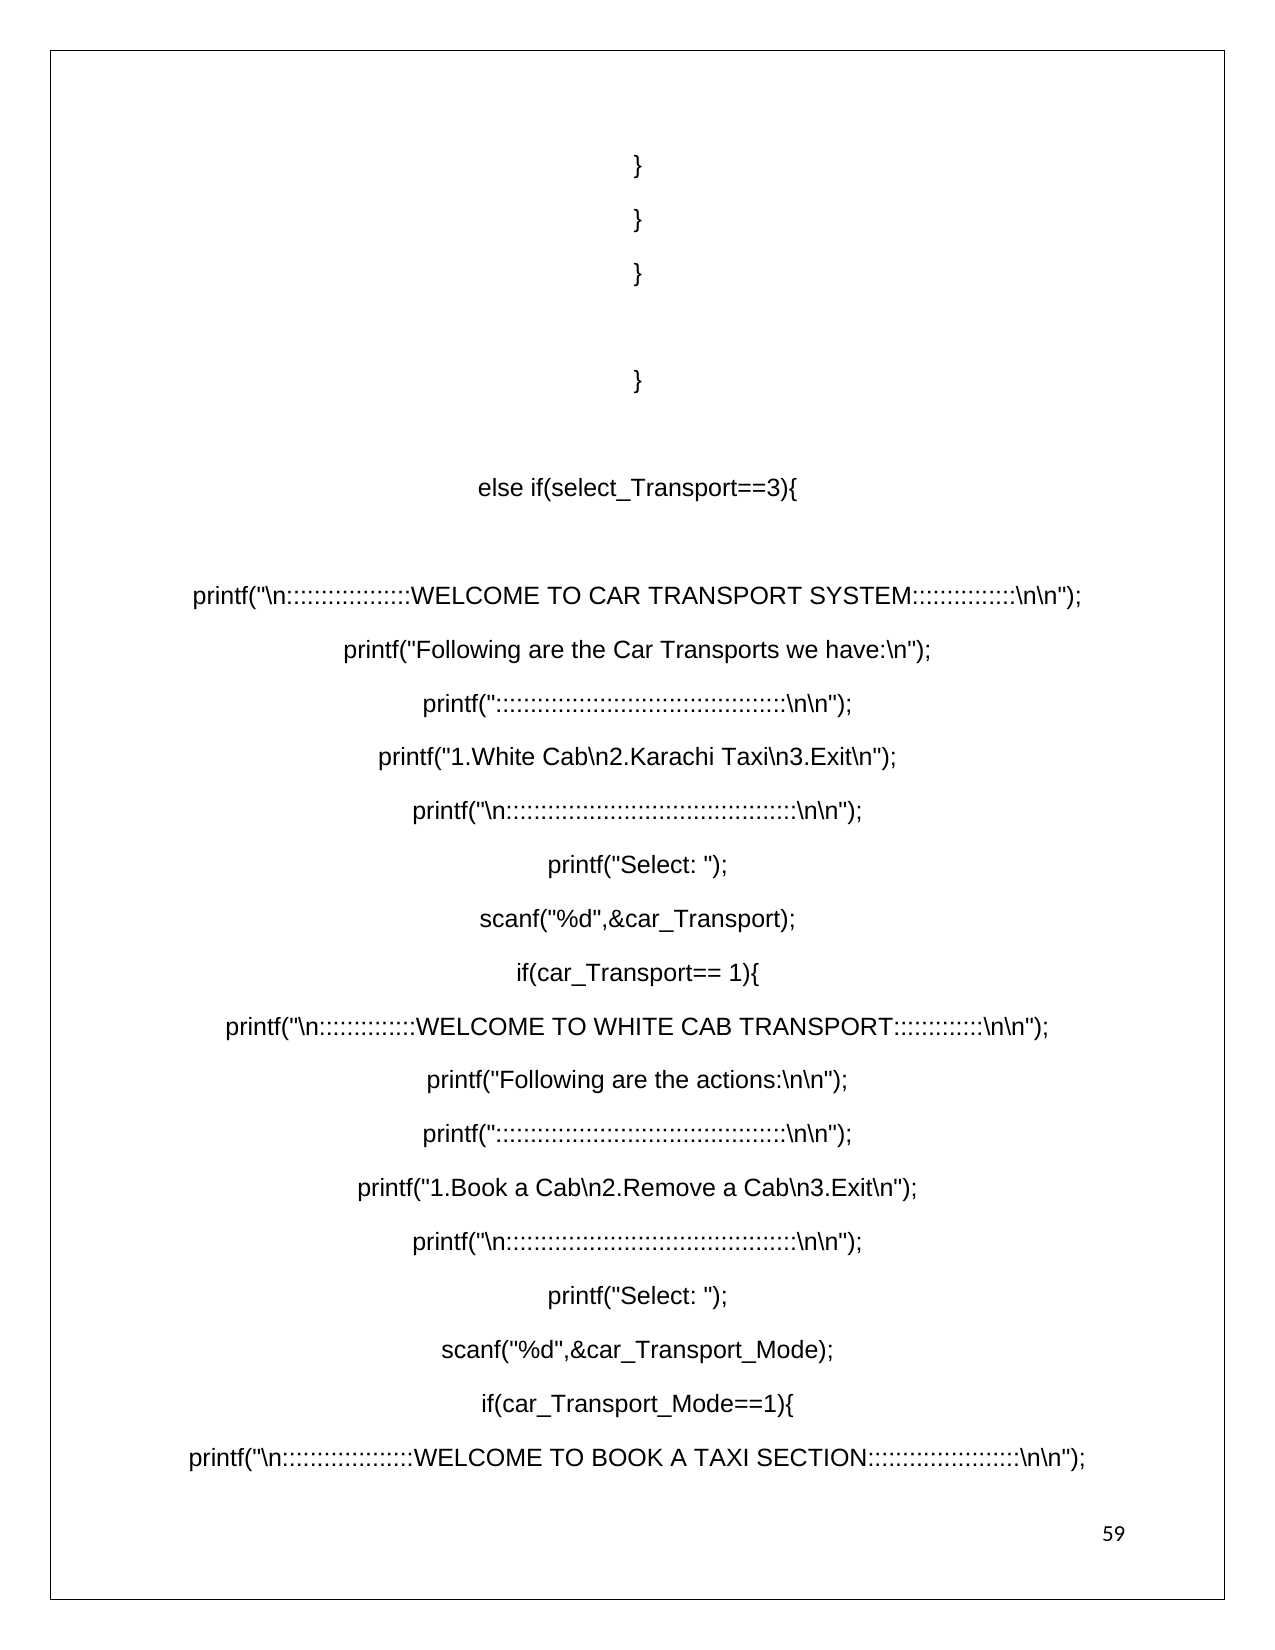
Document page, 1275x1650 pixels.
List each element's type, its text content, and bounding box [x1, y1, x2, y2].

text printf("\n::::::::::::::WELCOME TO WHITE CAB TRANSPORT:::::::::::::\n\n"); [150, 1012, 1125, 1040]
text printf("Following are the Car Transports we have:\n"); [150, 635, 1125, 663]
text } [150, 258, 1125, 286]
text printf("::::::::::::::::::::::::::::::::::::::::::\n\n"); [150, 688, 1125, 717]
text printf("\n::::::::::::::::::::::::::::::::::::::::::\n\n"); [150, 1227, 1125, 1256]
text printf("Select: "); [150, 1281, 1125, 1310]
text } [150, 365, 1125, 394]
text printf("\n::::::::::::::::::::::::::::::::::::::::::\n\n"); [150, 796, 1125, 825]
text printf("Following are the actions:\n\n"); [150, 1066, 1125, 1094]
text } [150, 150, 1125, 179]
text } [150, 204, 1125, 233]
text printf("1.White Cab\n2.Karachi Taxi\n3.Exit\n"); [150, 742, 1125, 771]
text if(car_Transport== 1){ [150, 958, 1125, 987]
text printf("Select: "); [150, 850, 1125, 879]
text printf("::::::::::::::::::::::::::::::::::::::::::\n\n"); [150, 1119, 1125, 1148]
text else if(select_Transport==3){ [150, 473, 1125, 502]
text scanf("%d",&car_Transport_Mode); [150, 1335, 1125, 1363]
text if(car_Transport_Mode==1){ [150, 1389, 1125, 1417]
text printf("1.Book a Cab\n2.Remove a Cab\n3.Exit\n"); [150, 1173, 1125, 1202]
text scanf("%d",&car_Transport); [150, 904, 1125, 933]
text printf("\n::::::::::::::::::WELCOME TO CAR TRANSPORT SYSTEM:::::::::::::::\n\n"); [150, 581, 1125, 609]
text printf("\n:::::::::::::::::::WELCOME TO BOOK A TAXI SECTION::::::::::::::::::::::\n\n"); [150, 1442, 1125, 1471]
